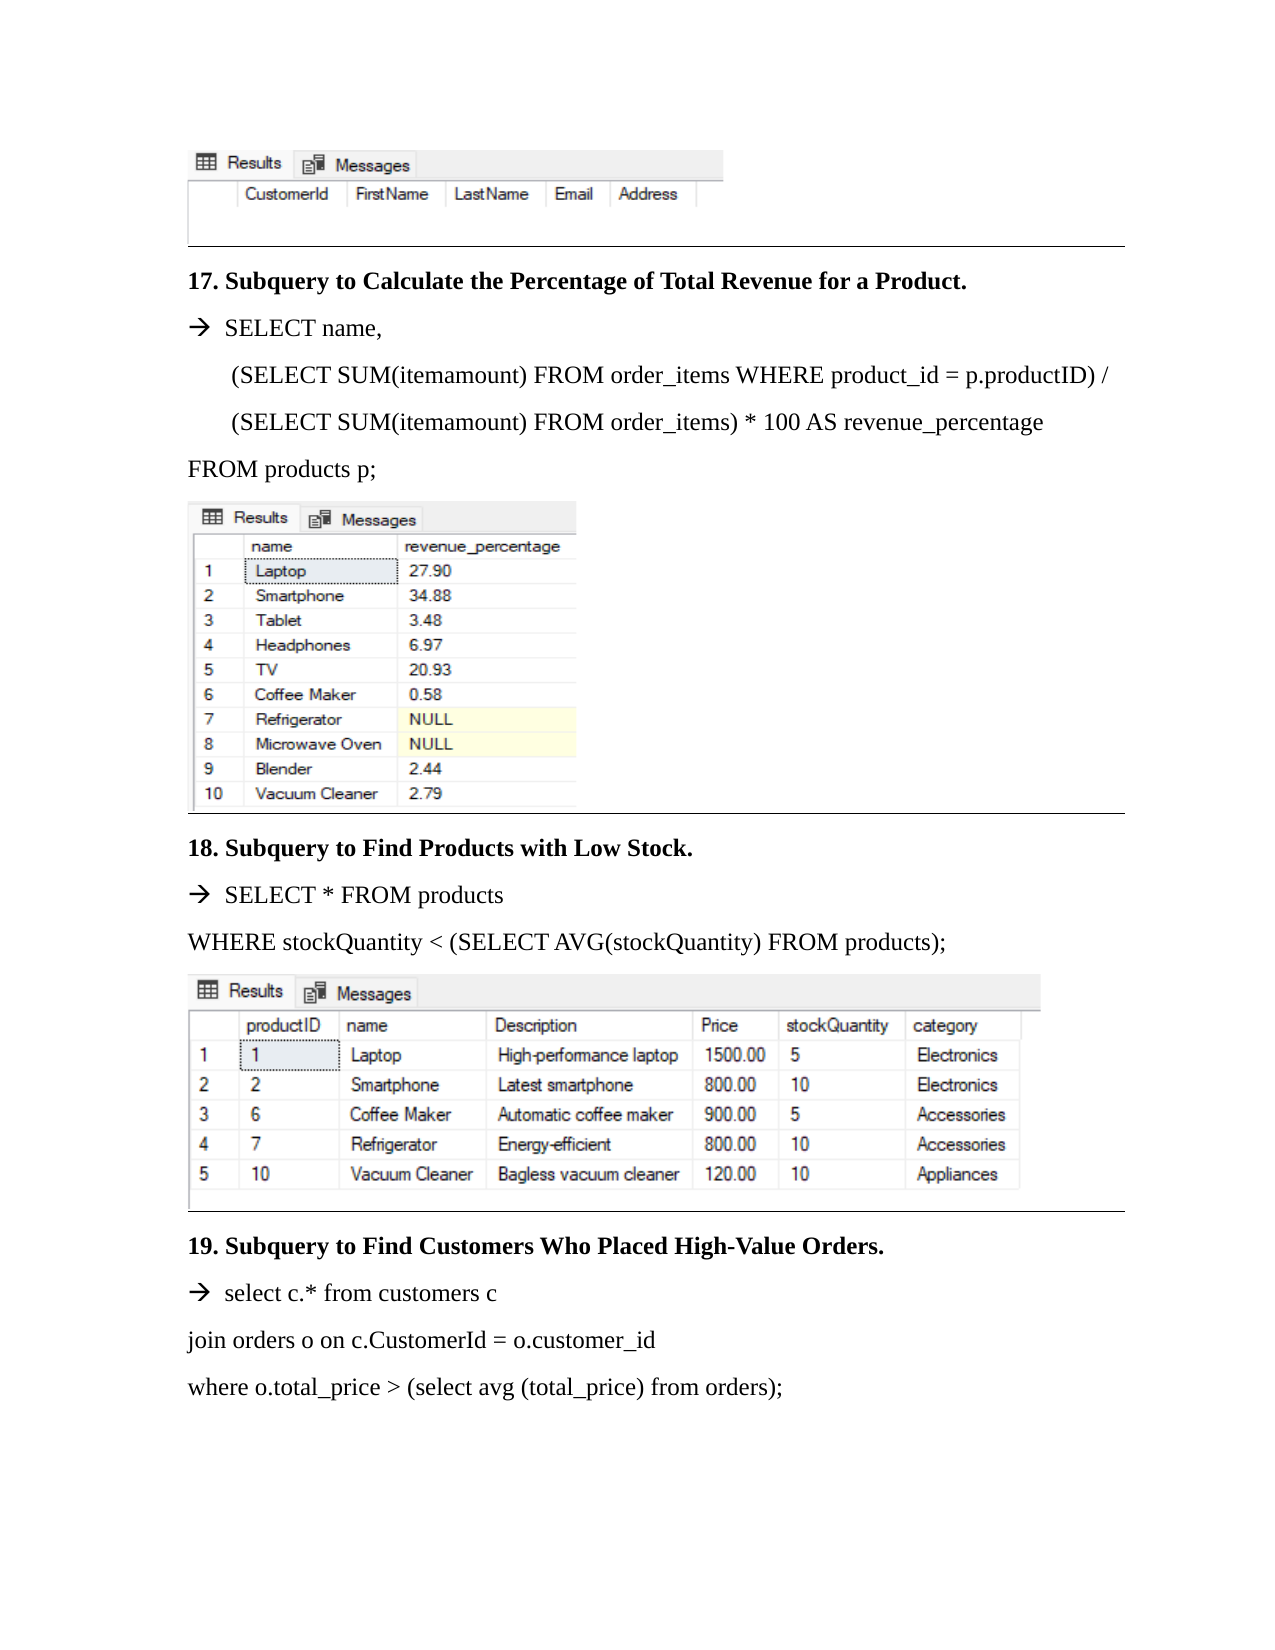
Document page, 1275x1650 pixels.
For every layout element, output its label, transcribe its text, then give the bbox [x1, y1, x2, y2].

text select c.* from customers c [187, 1278, 1125, 1307]
picture [187, 501, 577, 811]
picture [187, 974, 1041, 1209]
text join orders o on c.CustomerId = o.customer_id [187, 1325, 1125, 1354]
text where o.total_price > (select avg (total_price) from orders); [187, 1372, 1125, 1401]
text (SELECT SUM(itemamount) FROM order_items WHERE product_id = p.productID) / [187, 360, 1125, 389]
text 18. Subquery to Find Products with Low Stock. [187, 833, 1125, 862]
text (SELECT SUM(itemamount) FROM order_items) * 100 AS revenue_percentage [187, 407, 1125, 436]
text SELECT * FROM products [187, 880, 1125, 909]
text 17. Subquery to Calculate the Percentage of Total Revenue for a Product. [187, 266, 1125, 295]
text WHERE stockQuantity < (SELECT AVG(stockQuantity) FROM products); [187, 927, 1125, 956]
picture [187, 150, 724, 244]
text SELECT name, [187, 313, 1125, 342]
text 19. Subquery to Find Customers Who Placed High-Value Orders. [187, 1231, 1125, 1259]
text FROM products p; [187, 454, 1125, 483]
